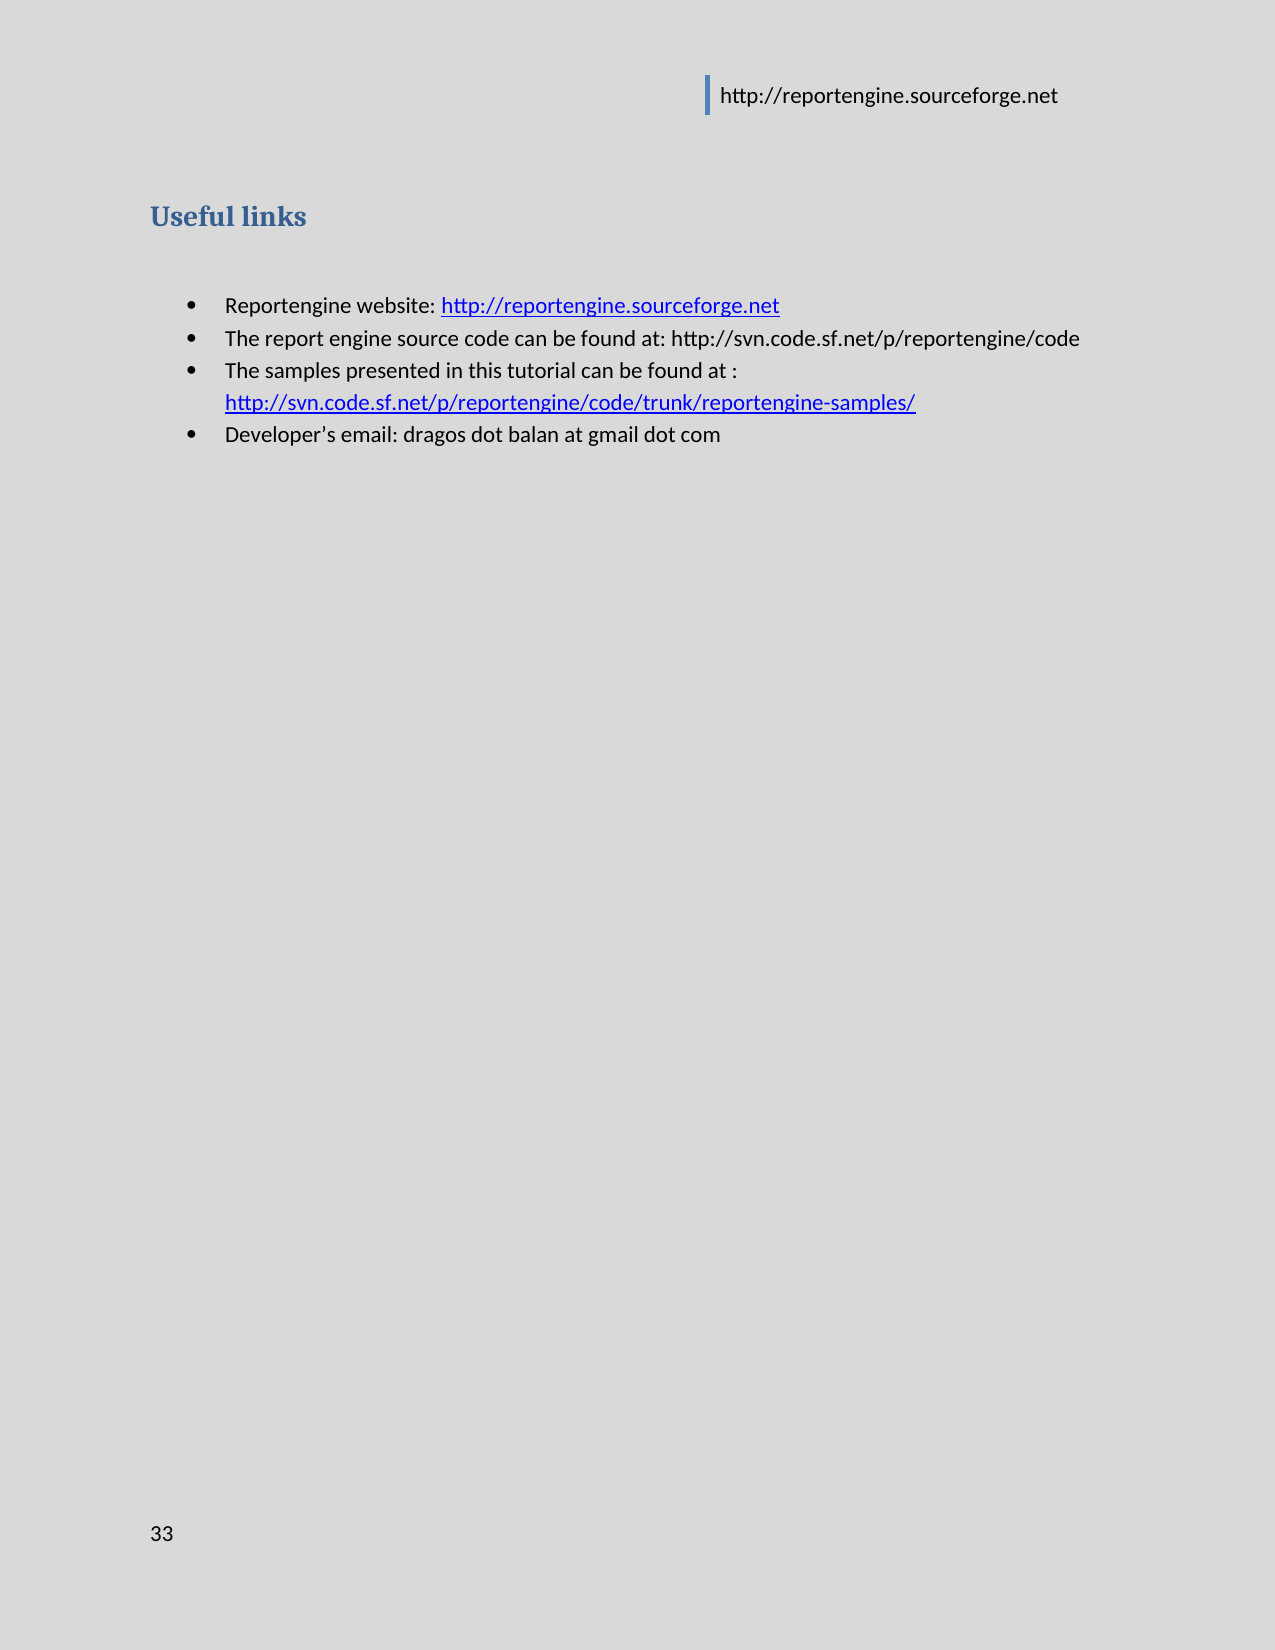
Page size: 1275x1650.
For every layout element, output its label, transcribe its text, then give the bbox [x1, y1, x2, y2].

subtitle Useful links [150, 200, 1125, 233]
list The report engine source code can be found at: http://svn.code.sf.net/p/reportengine/code [187, 324, 1125, 352]
list Reportengine website: http://reportengine.sourceforge.net [187, 292, 1125, 319]
list Developer’s email: dragos dot balan at gmail dot com [187, 420, 1125, 448]
list The samples presented in this tutorial can be found at : http://svn.code.sf.net/p/reportengine/code/trunk/reportengine-samples/ [187, 356, 1125, 416]
